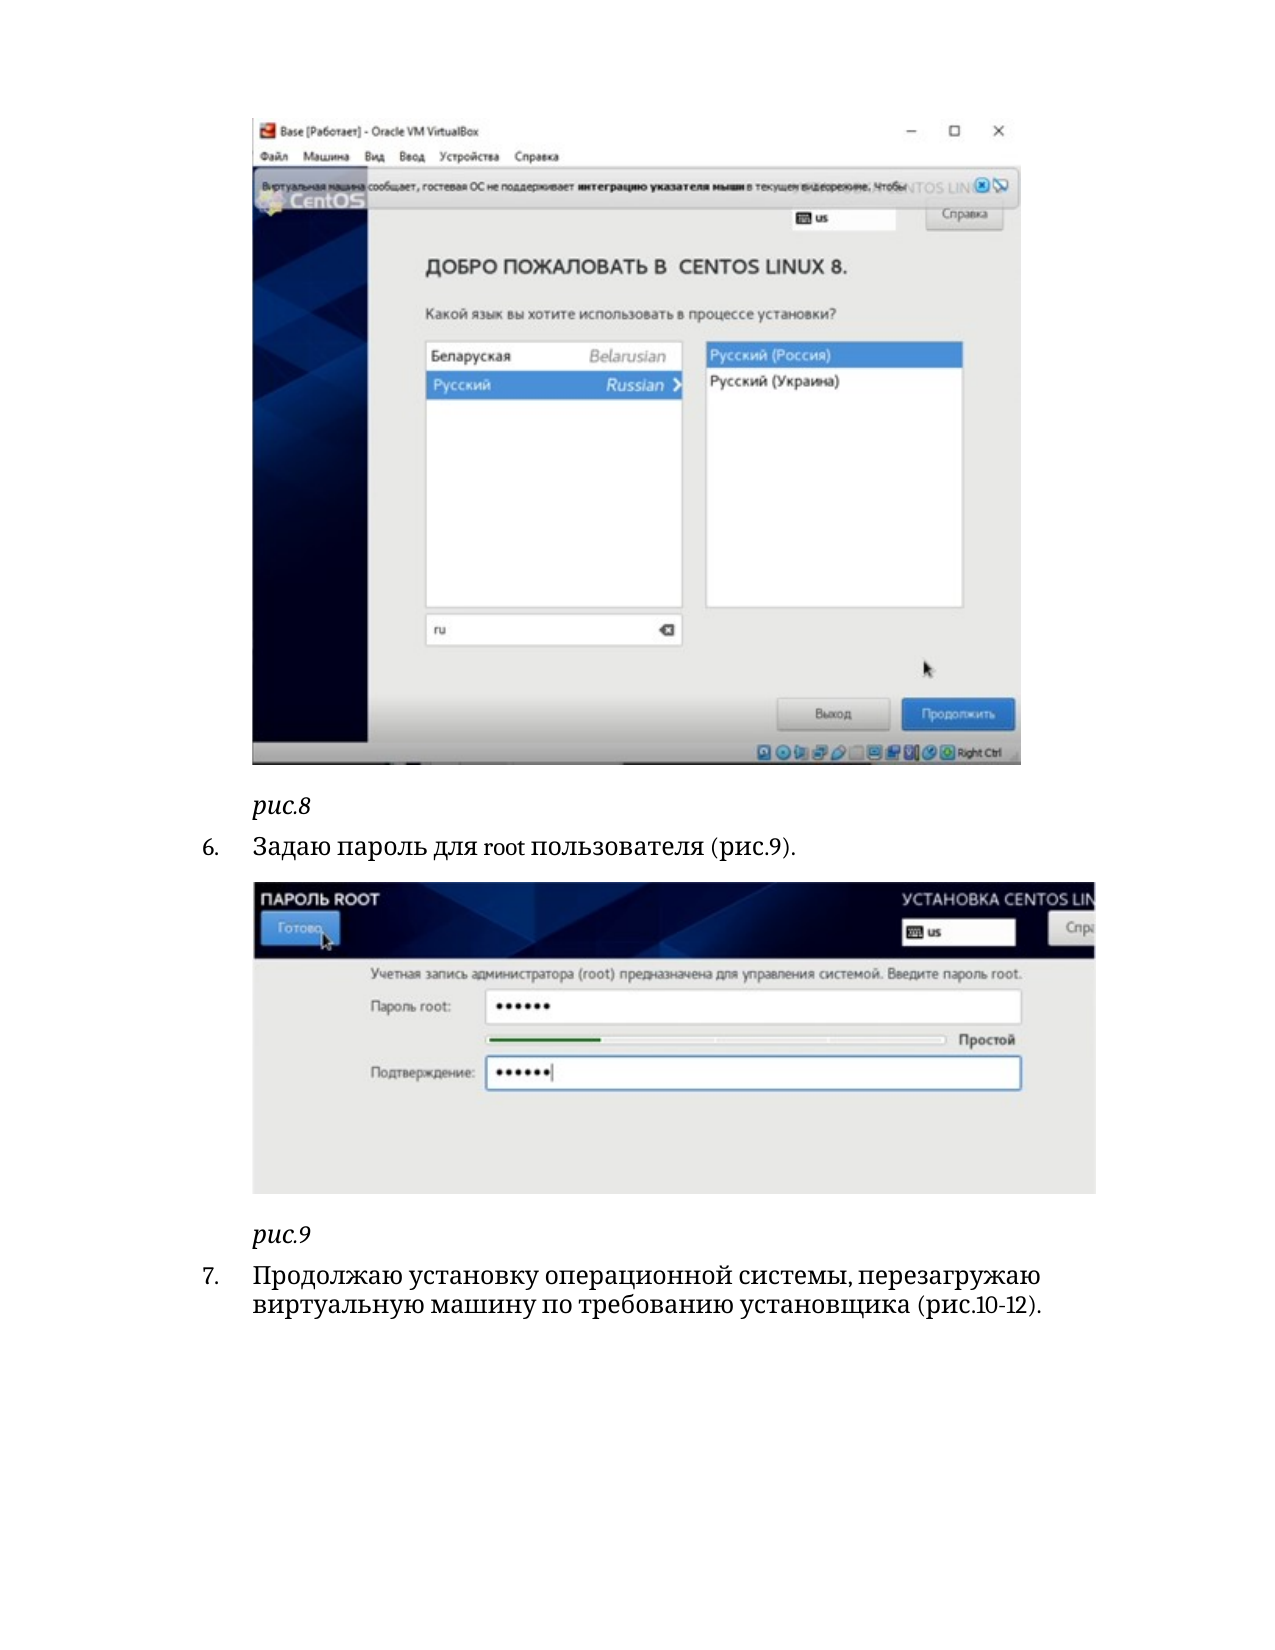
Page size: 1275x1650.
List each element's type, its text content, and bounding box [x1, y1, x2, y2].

list Продолжаю установку операционной системы, перезагружаю виртуальную машину по требованию установщика (рис.10-12). [202, 1262, 1186, 1320]
list Задаю пароль для root пользователя (рис.9). [202, 833, 1186, 862]
picture [252, 118, 1021, 765]
list рис.9 [202, 1221, 1186, 1250]
picture [252, 882, 1096, 1194]
list рис.8 [202, 792, 1186, 821]
